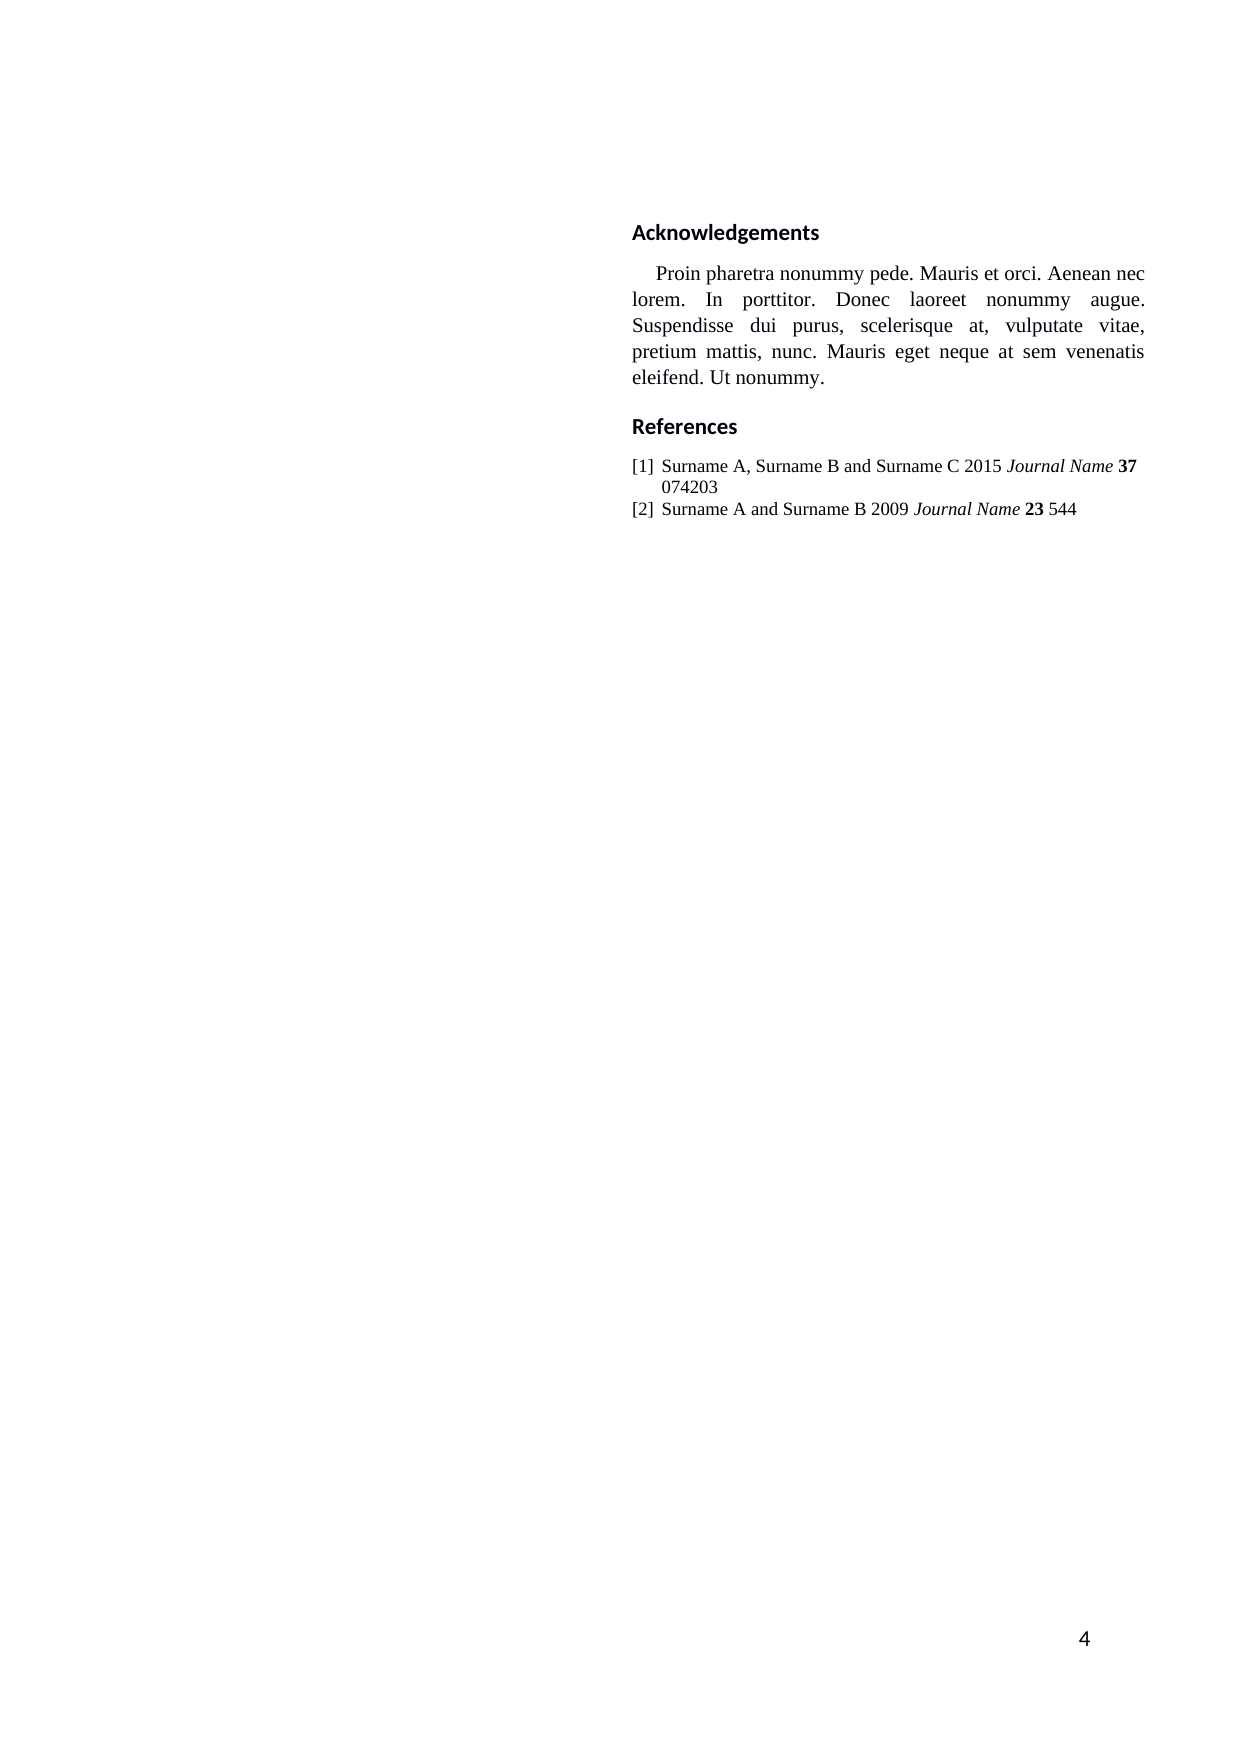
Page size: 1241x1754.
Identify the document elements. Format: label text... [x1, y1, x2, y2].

text References [632, 412, 1146, 440]
text Proin pharetra nonummy pede. Mauris et orci. Aenean nec lorem. In porttitor. Donec laoreet nonummy augue. Suspendisse dui purus, scelerisque at, vulputate vitae, pretium mattis, nunc. Mauris eget neque at sem venenatis eleifend. Ut nonummy. [632, 261, 1146, 389]
list Surname A and Surname B 2009 Journal Name 23 544 [632, 498, 1146, 519]
text Acknowledgements [632, 218, 1146, 247]
list Surname A, Surname B and Surname C 2015 Journal Name 37 074203 [632, 454, 1146, 498]
